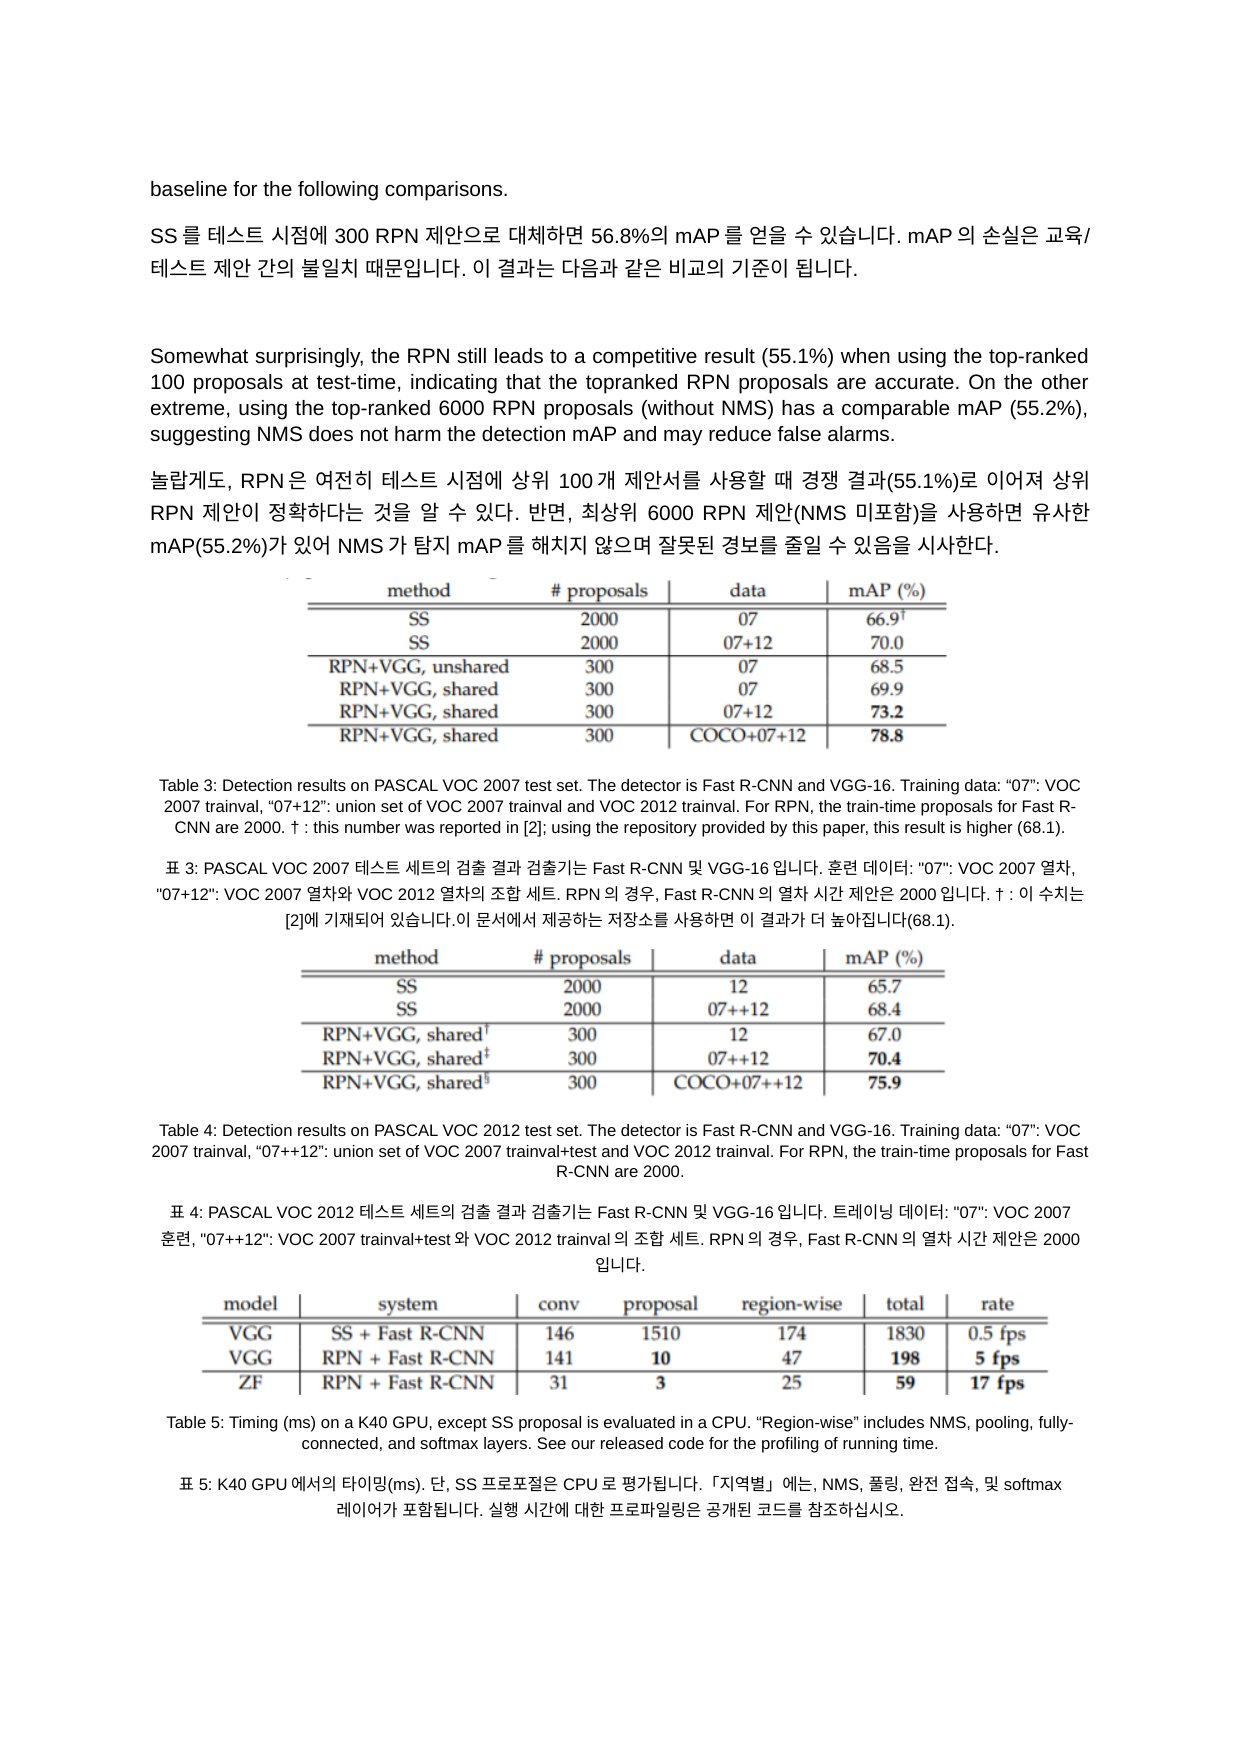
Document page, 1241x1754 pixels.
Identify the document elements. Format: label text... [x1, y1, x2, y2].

text SS를 테스트 시점에 300 RPN 제안으로 대체하면 56.8%의 mAP를 얻을 수 있습니다. mAP의 손실은 교육/테스트 제안 간의 불일치 때문입니다. 이 결과는 다음과 같은 비교의 기준이 됩니다. [150, 220, 1090, 282]
text 놀랍게도, RPN은 여전히 테스트 시점에 상위 100개 제안서를 사용할 때 경쟁 결과(55.1%)로 이어져 상위 RPN 제안이 정확하다는 것을 알 수 있다. 반면, 최상위 6000 RPN 제안(NMS 미포함)을 사용하면 유사한 mAP(55.2%)가 있어 NMS가 탐지 mAP를 해치지 않으며 잘못된 경보를 줄일 수 있음을 시사한다. [150, 464, 1090, 559]
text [150, 177, 1090, 201]
text 표 4: PASCAL VOC 2012 테스트 세트의 검출 결과 검출기는 Fast R-CNN 및 VGG-16입니다. 트레이닝 데이터: "07": VOC 2007 훈련, "07++12": VOC 2007 trainval+test와 VOC 2012 trainval의 조합 세트. RPN의 경우, Fast R-CNN의 열차 시간 제안은 2000입니다. [150, 1199, 1090, 1276]
picture [286, 578, 954, 758]
text Somewhat surprisingly, the RPN still leads to a competitive result (55.1%) when using the top-ranked 100 proposals at test-time, indicating that the topranked RPN proposals are accurate. On the other extreme, using the top-ranked 6000 RPN proposals (without NMS) has a comparable mAP (55.2%), suggesting NMS does not harm the detection mAP and may reduce false alarms. [150, 344, 1090, 446]
text Table 3: Detection results on PASCAL VOC 2007 test set. The detector is Fast R-CNN and VGG-16. Training data: “07”: VOC 2007 trainval, “07+12”: union set of VOC 2007 trainval and VOC 2012 trainval. For RPN, the train-time proposals for Fast R-CNN are 2000. † : this number was reported in [2]; using the repository provided by this paper, this result is higher (68.1). [150, 776, 1090, 837]
text Table 5: Timing (ms) on a K40 GPU, except SS proposal is evaluated in a CPU. “Region-wise” includes NMS, pooling, fully-connected, and softmax layers. See our released code for the profiling of running time. [150, 1413, 1090, 1453]
picture [188, 1294, 1058, 1395]
text Table 4: Detection results on PASCAL VOC 2012 test set. The detector is Fast R-CNN and VGG-16. Training data: “07”: VOC 2007 trainval, “07++12”: union set of VOC 2007 trainval+test and VOC 2012 trainval. For RPN, the train-time proposals for Fast R-CNN are 2000. [150, 1121, 1090, 1181]
text 표 3: PASCAL VOC 2007 테스트 세트의 검출 결과 검출기는 Fast R-CNN 및 VGG-16입니다. 훈련 데이터: "07": VOC 2007 열차, "07+12": VOC 2007 열차와 VOC 2012 열차의 조합 세트. RPN의 경우, Fast R-CNN의 열차 시간 제안은 2000입니다. † : 이 수치는 [2]에 기재되어 있습니다.이 문서에서 제공하는 저장소를 사용하면 이 결과가 더 높아집니다(68.1). [150, 855, 1090, 931]
picture [277, 949, 963, 1103]
text 표 5: K40 GPU에서의 타이밍(ms). 단, SS 프로포절은 CPU로 평가됩니다.「지역별」에는, NMS, 풀링, 완전 접속, 및 softmax 레이어가 포함됩니다. 실행 시간에 대한 프로파일링은 공개된 코드를 참조하십시오. [150, 1471, 1090, 1521]
